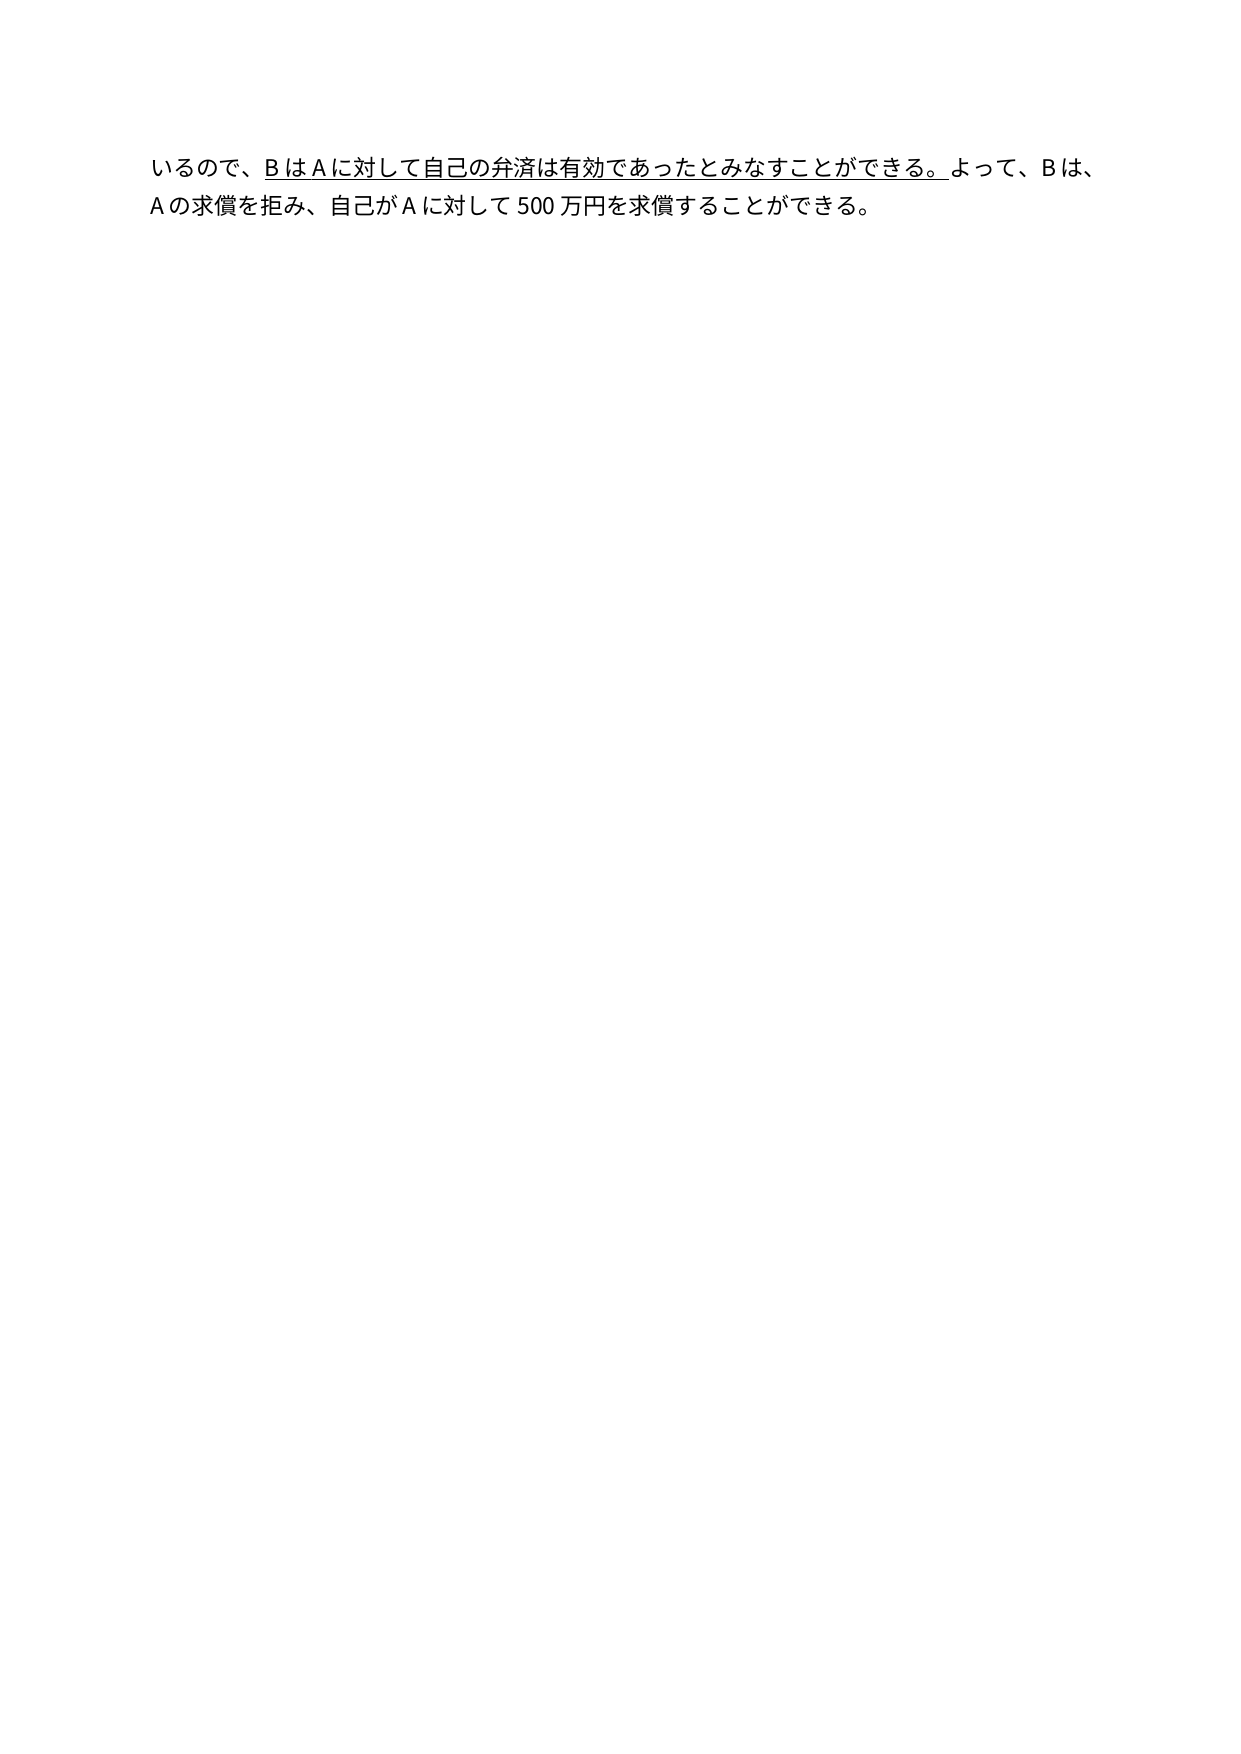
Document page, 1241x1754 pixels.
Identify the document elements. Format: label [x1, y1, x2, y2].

text [150, 150, 1090, 221]
